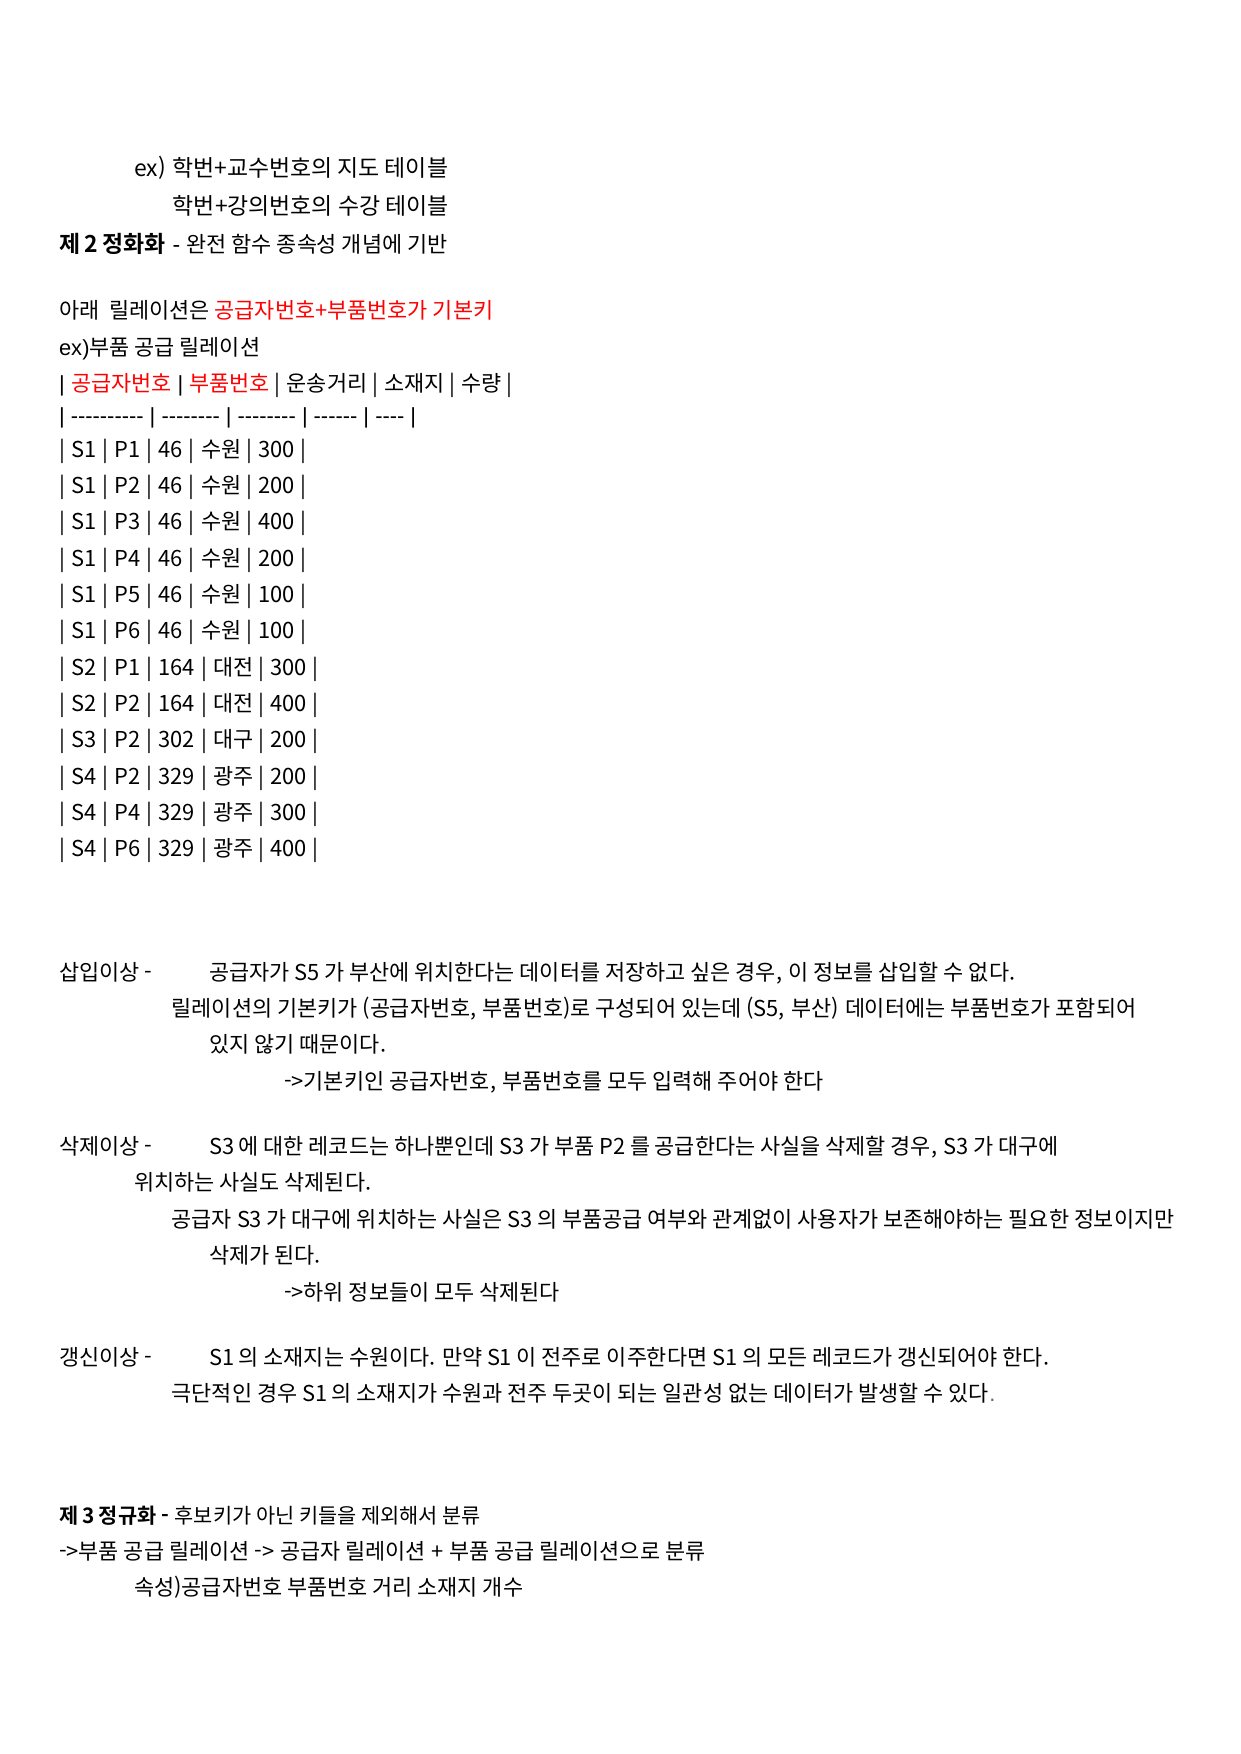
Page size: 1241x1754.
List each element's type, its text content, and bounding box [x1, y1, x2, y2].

list 극단적인 경우 S1의 소재지가 수원과 전주 두곳이 되는 일관성 없는 데이터가 발생할 수 있다. [171, 1376, 1181, 1408]
text | S1 | P1 | 46 | 수원 | 300 | [59, 432, 1181, 463]
text | ---------- | -------- | -------- | ------ | ---- | [59, 403, 1181, 428]
text | S1 | P6 | 46 | 수원 | 100 | [59, 613, 1181, 645]
text | S1 | P3 | 46 | 수원 | 400 | [59, 504, 1181, 536]
text | S4 | P6 | 329 | 광주 | 400 | [59, 831, 1181, 863]
text 갱신이상 - S1의 소재지는 수원이다. 만약 S1이 전주로 이주한다면 S1의 모든 레코드가 갱신되어야 한다. [59, 1340, 1181, 1371]
text 학번+강의번호의 수강 테이블 [59, 188, 1181, 221]
text | S1 | P4 | 46 | 수원 | 200 | [59, 541, 1181, 572]
text 삽입이상 - 공급자가 S5가 부산에 위치한다는 데이터를 저장하고 싶은 경우, 이 정보를 삽입할 수 없다. [59, 955, 1181, 986]
text | 공급자번호 | 부품번호 | 운송거리 | 소재지 | 수량 | [59, 366, 1181, 398]
text | S4 | P4 | 329 | 광주 | 300 | [59, 795, 1181, 827]
text 제2정화화 - 완전 함수 종속성 개념에 기반 [59, 226, 1181, 290]
text ->기본키인 공급자번호, 부품번호를 모두 입력해 주어야 한다 [209, 1064, 1181, 1095]
list 공급자 S3가 대구에 위치하는 사실은 S3의 부품공급 여부와 관계없이 사용자가 보존해야하는 필요한 정보이지만 삭제가 된다. [171, 1202, 1181, 1270]
text ex) 학번+교수번호의 지도 테이블 [59, 150, 1181, 183]
text 제3정규화 - 후보키가 아닌 키들을 제외해서 분류 [59, 1499, 1181, 1529]
text 삭제이상 - S3에 대한 레코드는 하나뿐인데 S3가 부품 P2를 공급한다는 사실을 삭제할 경우, S3가 대구에 위치하는 사실도 삭제된다. [59, 1129, 1181, 1197]
text | S3 | P2 | 302 | 대구 | 200 | [59, 722, 1181, 754]
list 릴레이션의 기본키가 (공급자번호, 부품번호)로 구성되어 있는데 (S5, 부산) 데이터에는 부품번호가 포함되어 있지 않기 때문이다. [171, 991, 1181, 1059]
text | S2 | P2 | 164 | 대전 | 400 | [59, 686, 1181, 718]
text ->부품 공급 릴레이션 -> 공급자 릴레이션 + 부품 공급 릴레이션으로 분류 [59, 1534, 1181, 1566]
text | S1 | P2 | 46 | 수원 | 200 | [59, 468, 1181, 499]
text ex)부품 공급 릴레이션 [59, 330, 1181, 362]
text | S1 | P5 | 46 | 수원 | 100 | [59, 577, 1181, 609]
text 속성)공급자번호 부품번호 거리 소재지 개수 [59, 1570, 1181, 1602]
text | S4 | P2 | 329 | 광주 | 200 | [59, 759, 1181, 790]
text ->하위 정보들이 모두 삭제된다 [284, 1274, 1181, 1306]
text 아래 릴레이션은 공급자번호+부품번호가 기본키 [59, 293, 1181, 325]
text | S2 | P1 | 164 | 대전 | 300 | [59, 650, 1181, 681]
